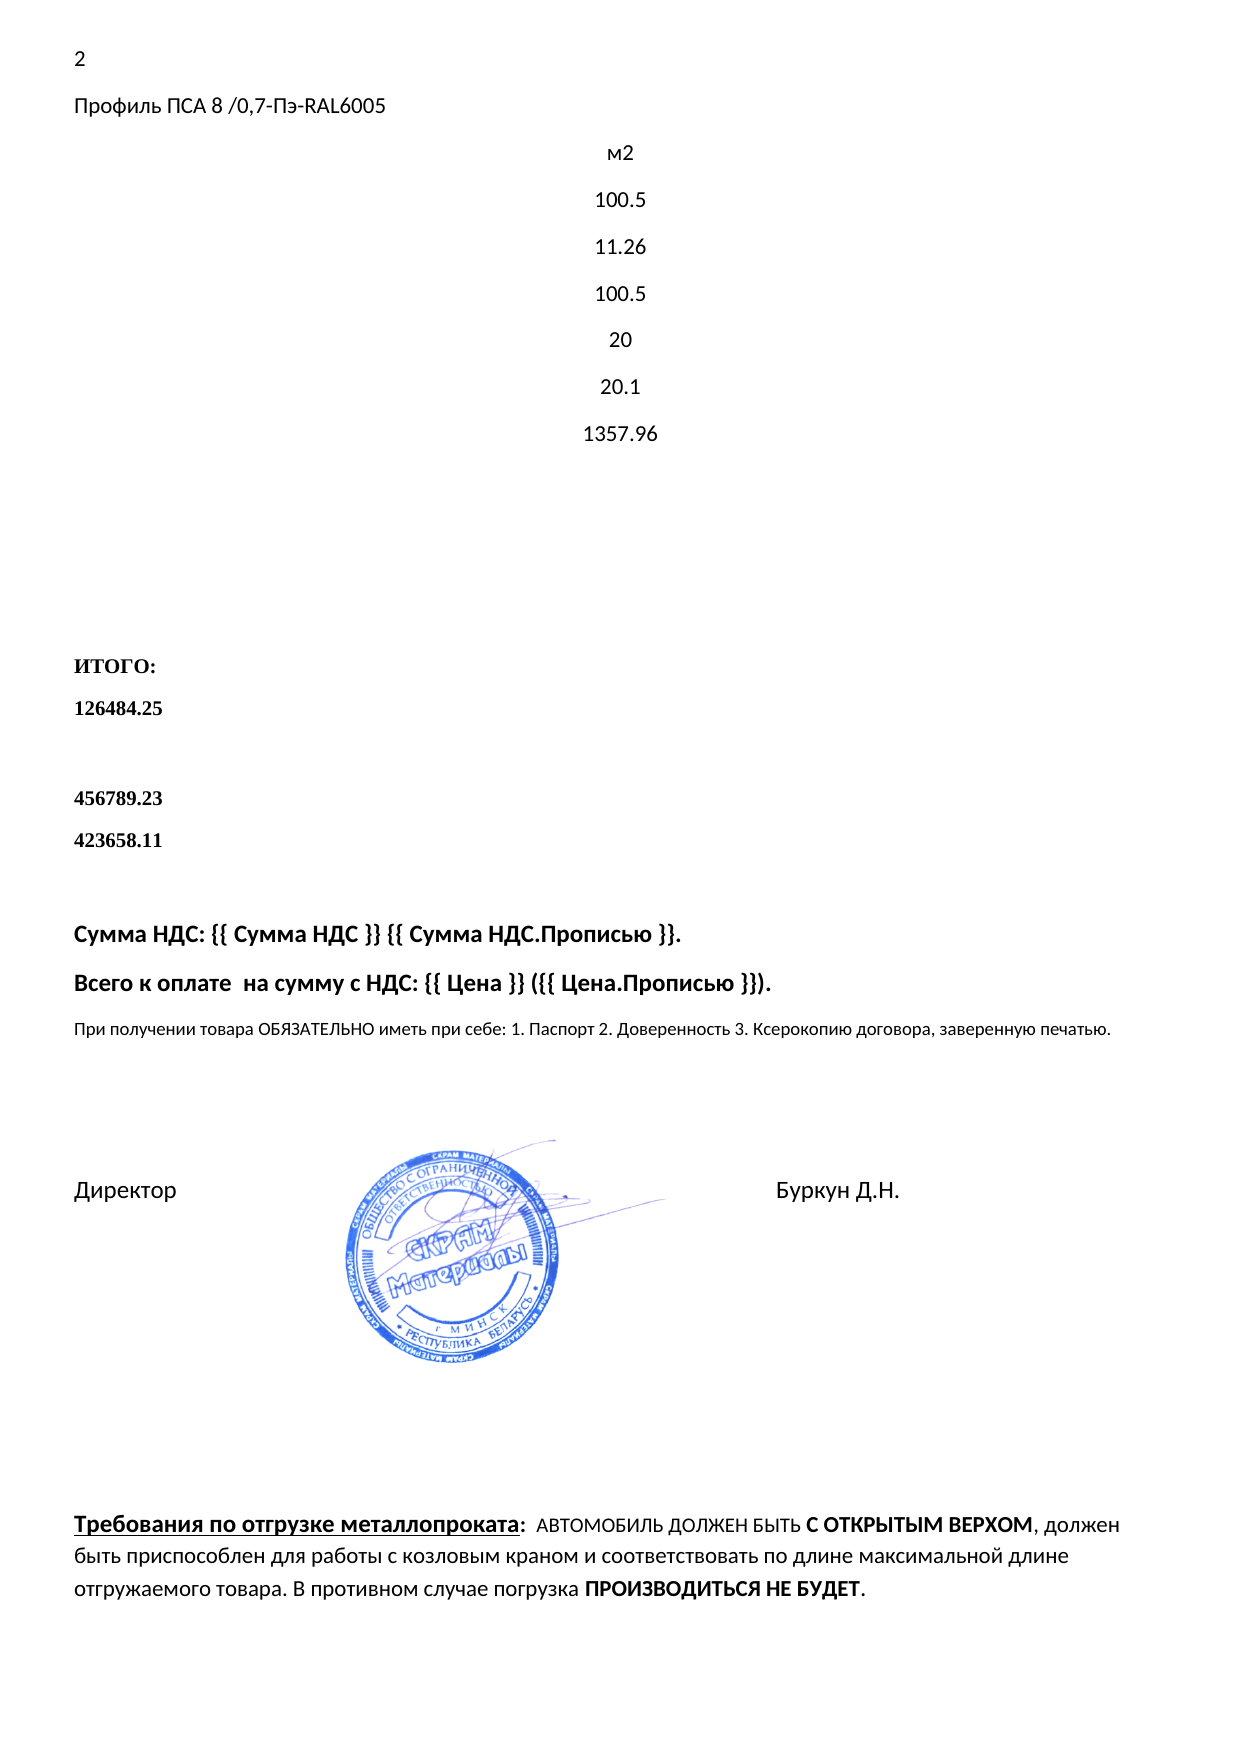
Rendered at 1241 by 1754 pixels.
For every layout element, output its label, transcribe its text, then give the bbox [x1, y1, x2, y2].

text Директор Буркун Д.Н. [74, 1174, 1167, 1204]
text Всего к оплате на сумму с НДС: {{ Цена }} ({{ Цена.Прописью }}). [74, 967, 1167, 998]
text При получении товара ОБЯЗАТЕЛЬНО иметь при себе: 1. Паспорт 2. Доверенность 3. Ксерокопию договора, заверенную печатью. [74, 1017, 1167, 1040]
picture [318, 1204, 678, 1378]
text Сумма НДС: {{ Сумма НДС }} {{ Сумма НДС.Прописью }}. [74, 918, 1167, 948]
text Требования по отгрузке металлопроката: АВТОМОБИЛЬ ДОЛЖЕН БЫТЬ С ОТКРЫТЫМ ВЕРХОМ, должен быть приспособлен для работы с козловым краном и соответствовать по длине максимальной длине отгружаемого товара. В противном случае погрузка ПРОИЗВОДИТЬСЯ НЕ БУДЕТ. [74, 1508, 1167, 1602]
picture [318, 1116, 678, 1174]
